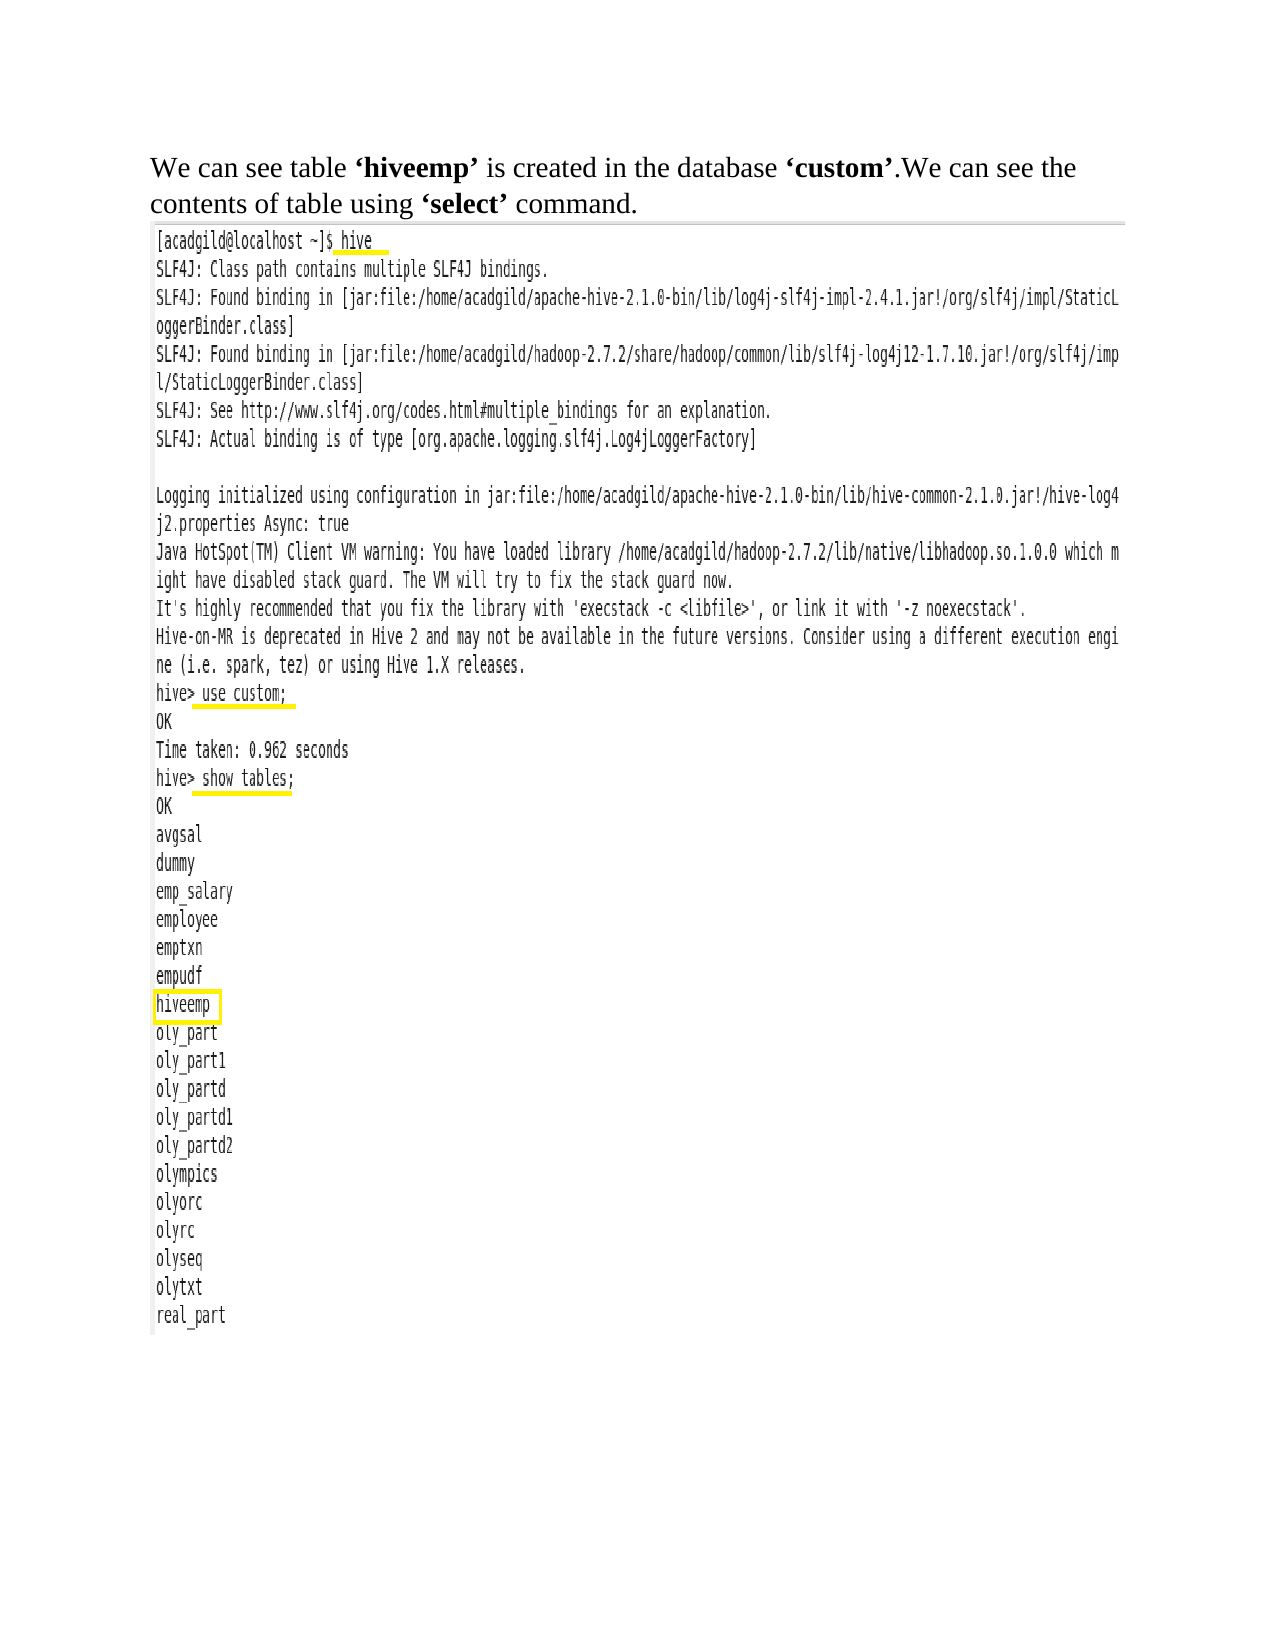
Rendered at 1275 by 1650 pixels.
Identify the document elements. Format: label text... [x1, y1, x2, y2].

text We can see table ‘hiveemp’ is created in the database ‘custom’.We can see the contents of table using ‘select’ command. [150, 150, 1125, 221]
picture [150, 221, 1125, 1335]
